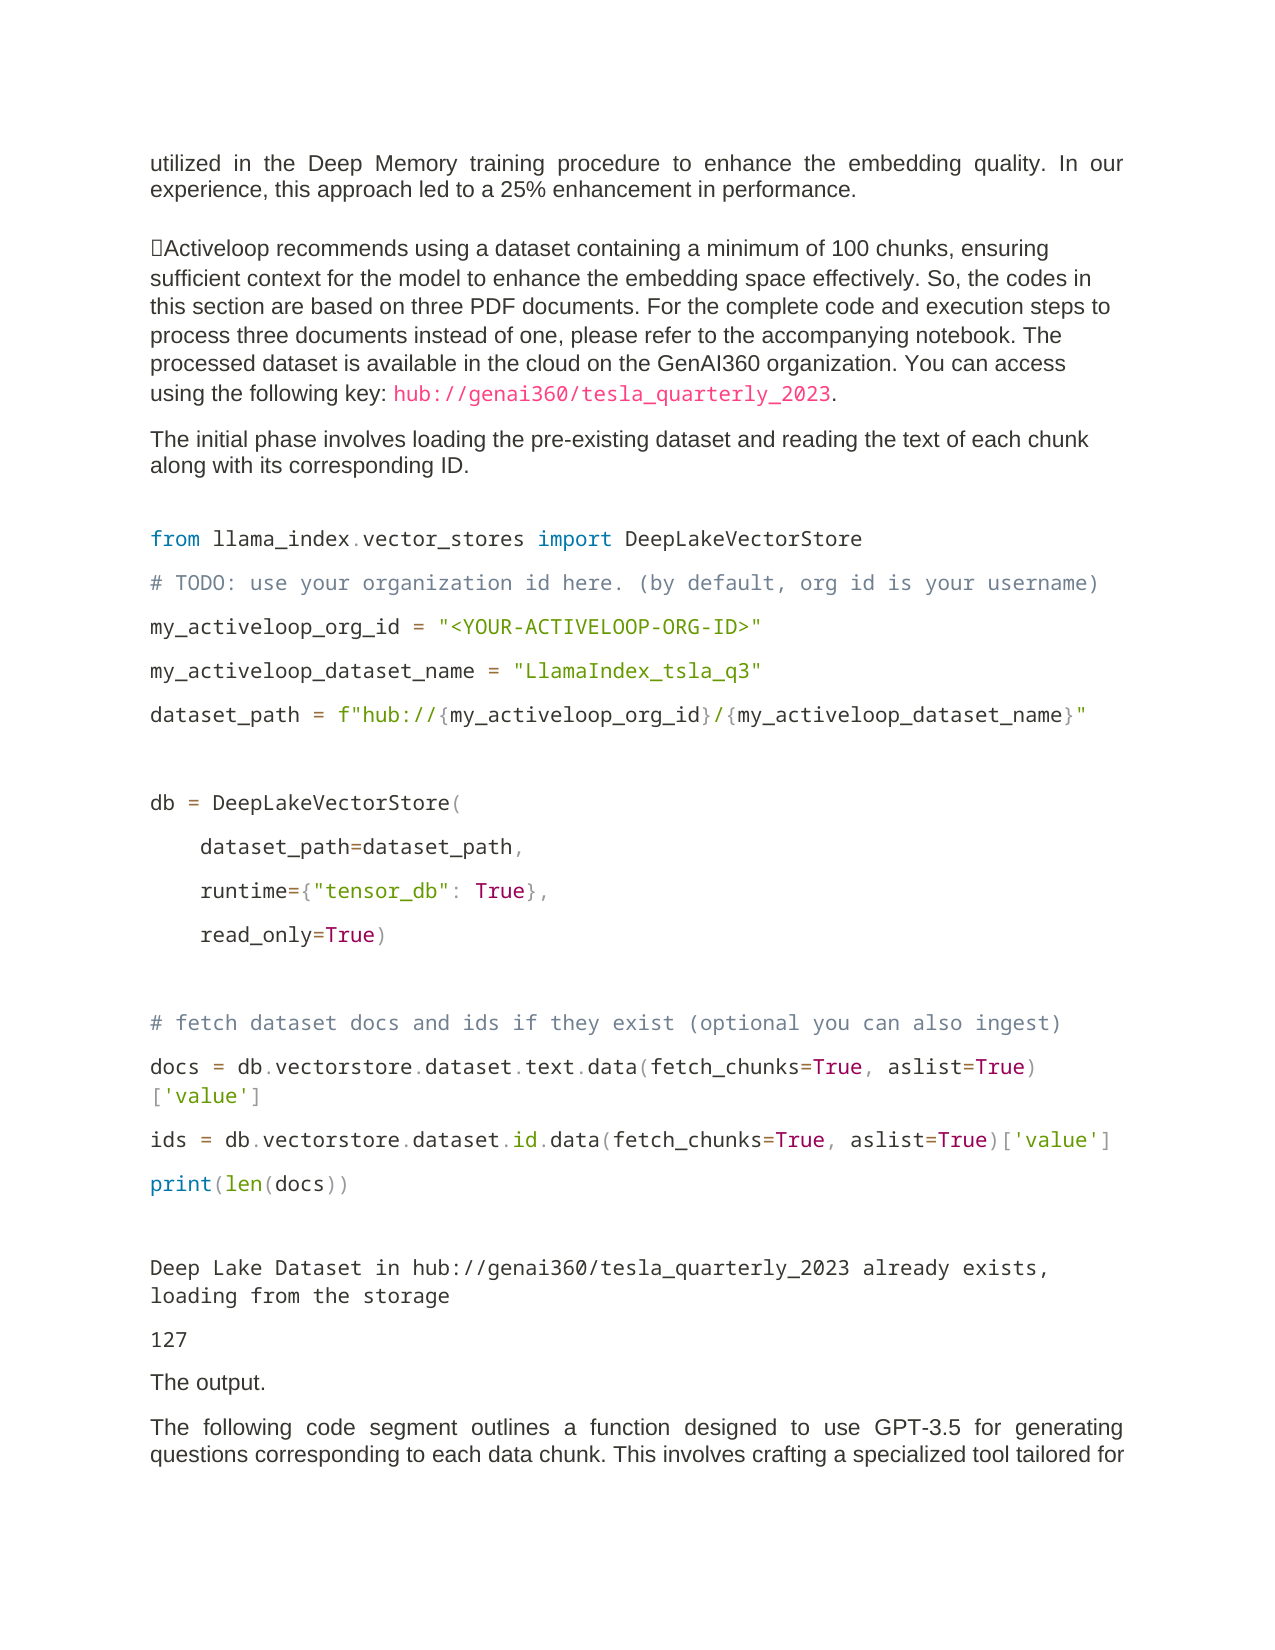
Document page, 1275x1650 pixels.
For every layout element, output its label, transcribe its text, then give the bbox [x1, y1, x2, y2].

text dataset_path = f"hub://{my_activeloop_org_id}/{my_activeloop_dataset_name}" [150, 700, 1125, 728]
text The initial phase involves loading the pre-existing dataset and reading the text of each chunk along with its corresponding ID. [150, 426, 1125, 479]
text dataset_path=dataset_path, [150, 832, 1125, 861]
text ids = db.vectorstore.dataset.id.data(fetch_chunks=True, aslist=True)['value'] [150, 1125, 1125, 1153]
text db = DeepLakeVectorStore( [150, 788, 1125, 817]
text runtime={"tensor_db": True}, [150, 876, 1125, 905]
text my_activeloop_dataset_name = "LlamaIndex_tsla_q3" [150, 656, 1125, 684]
text # TODO: use your organization id here. (by default, org id is your username) [150, 568, 1125, 596]
text # fetch dataset docs and ids if they exist (optional you can also ingest) [150, 1008, 1125, 1037]
text read_only=True) [150, 920, 1125, 949]
text 💡Activeloop recommends using a dataset containing a minimum of 100 chunks, ensuring sufficient context for the model to enhance the embedding space effectively. So, the codes in this section are based on three PDF documents. For the complete code and execution steps to process three documents instead of one, please refer to the accompanying notebook. The processed dataset is available in the cloud on the GenAI360 organization. You can access using the following key: hub://genai360/tesla_quarterly_2023. [150, 231, 1125, 407]
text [150, 1414, 1125, 1467]
text print(len(docs)) [150, 1169, 1125, 1197]
text 127 [150, 1325, 1125, 1354]
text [150, 150, 1125, 203]
text my_activeloop_org_id = "<YOUR-ACTIVELOOP-ORG-ID>" [150, 612, 1125, 640]
text from llama_index.vector_stores import DeepLakeVectorStore [150, 524, 1125, 552]
text docs = db.vectorstore.dataset.text.data(fetch_chunks=True, aslist=True)['value'] [150, 1052, 1125, 1109]
text Deep Lake Dataset in hub://genai360/tesla_quarterly_2023 already exists, loading from the storage [150, 1253, 1125, 1309]
text The output. [150, 1369, 1125, 1396]
